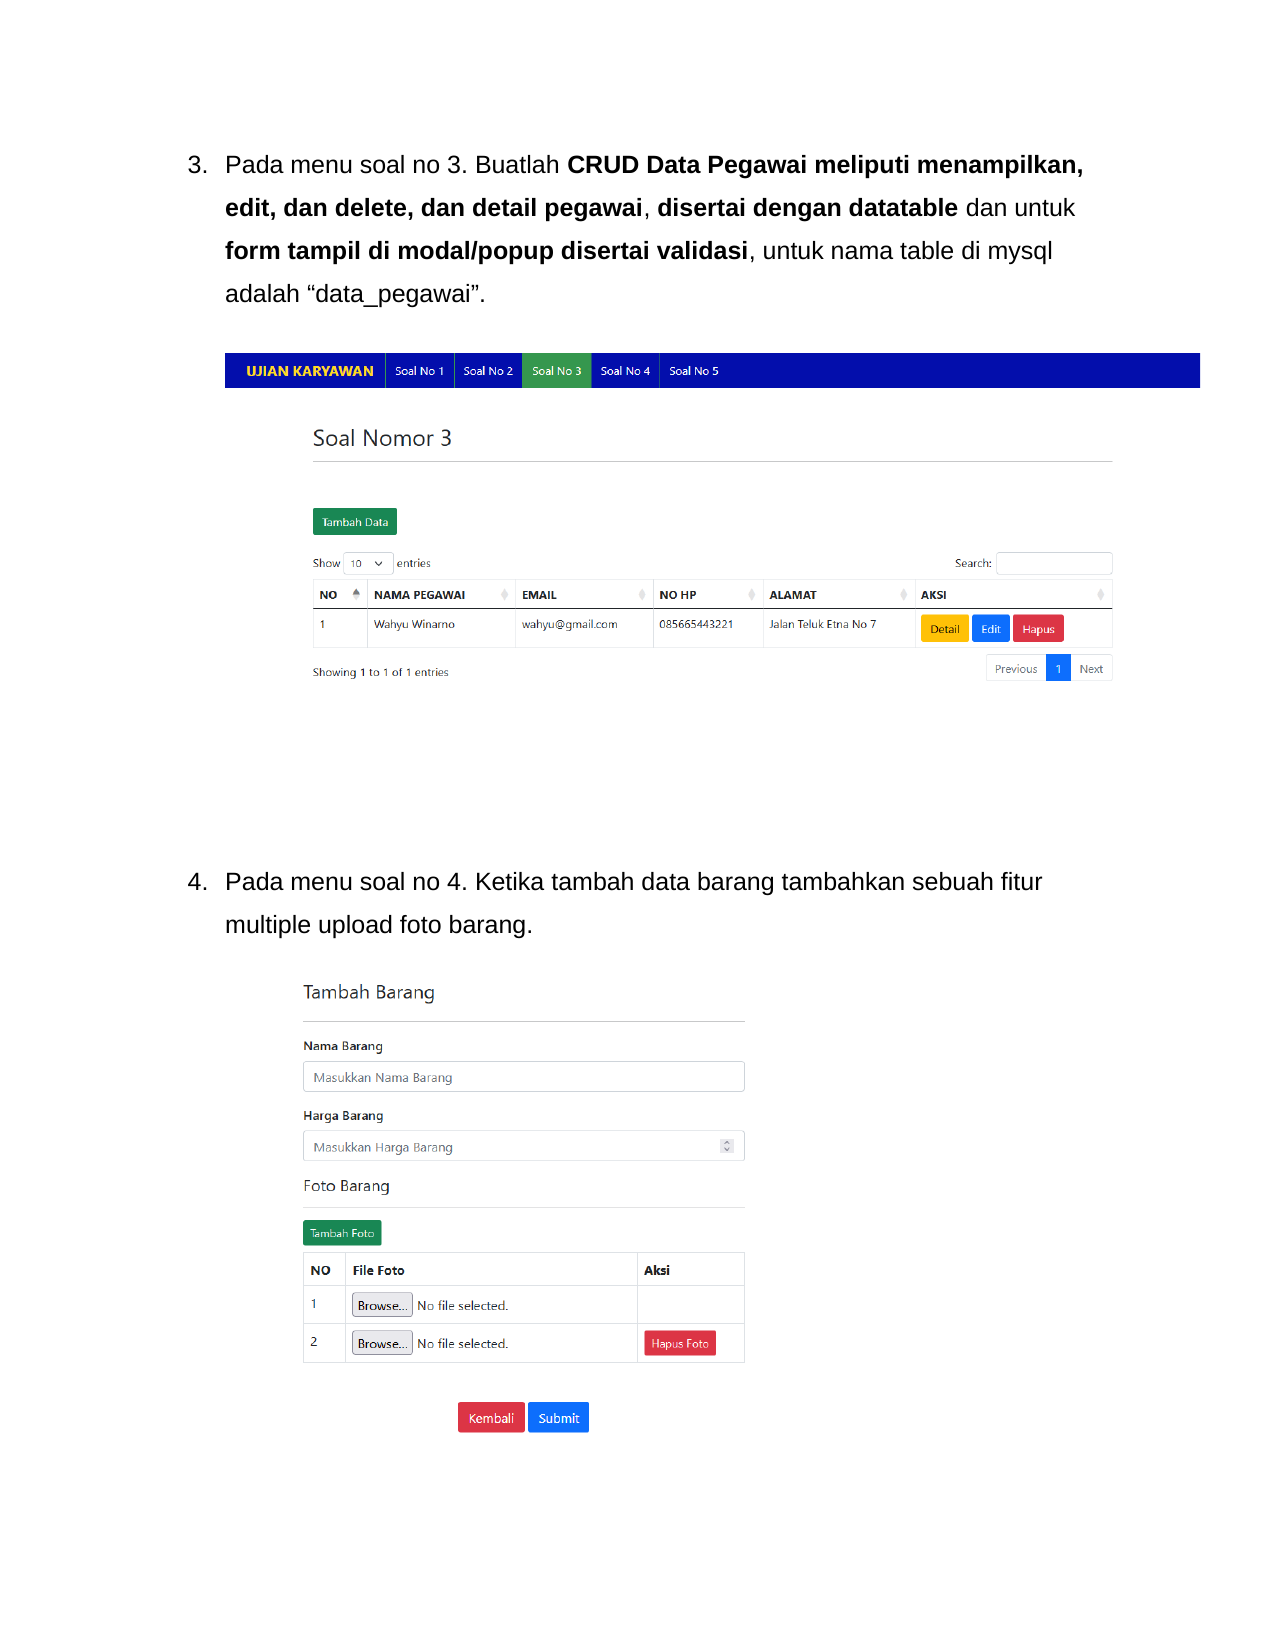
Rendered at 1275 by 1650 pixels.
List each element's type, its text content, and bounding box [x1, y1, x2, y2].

list Pada menu soal no 3. Buatlah CRUD Data Pegawai meliputi menampilkan, edit, dan delete, dan detail pegawai, disertai dengan datatable dan untuk form tampil di modal/popup disertai validasi, untuk nama table di mysql adalah “data_pegawai”. [187, 150, 1125, 308]
picture [225, 353, 1200, 803]
list Pada menu soal no 4. Ketika tambah data barang tambahkan sebuah fitur multiple upload foto barang. [187, 867, 1125, 938]
picture [225, 952, 826, 1441]
